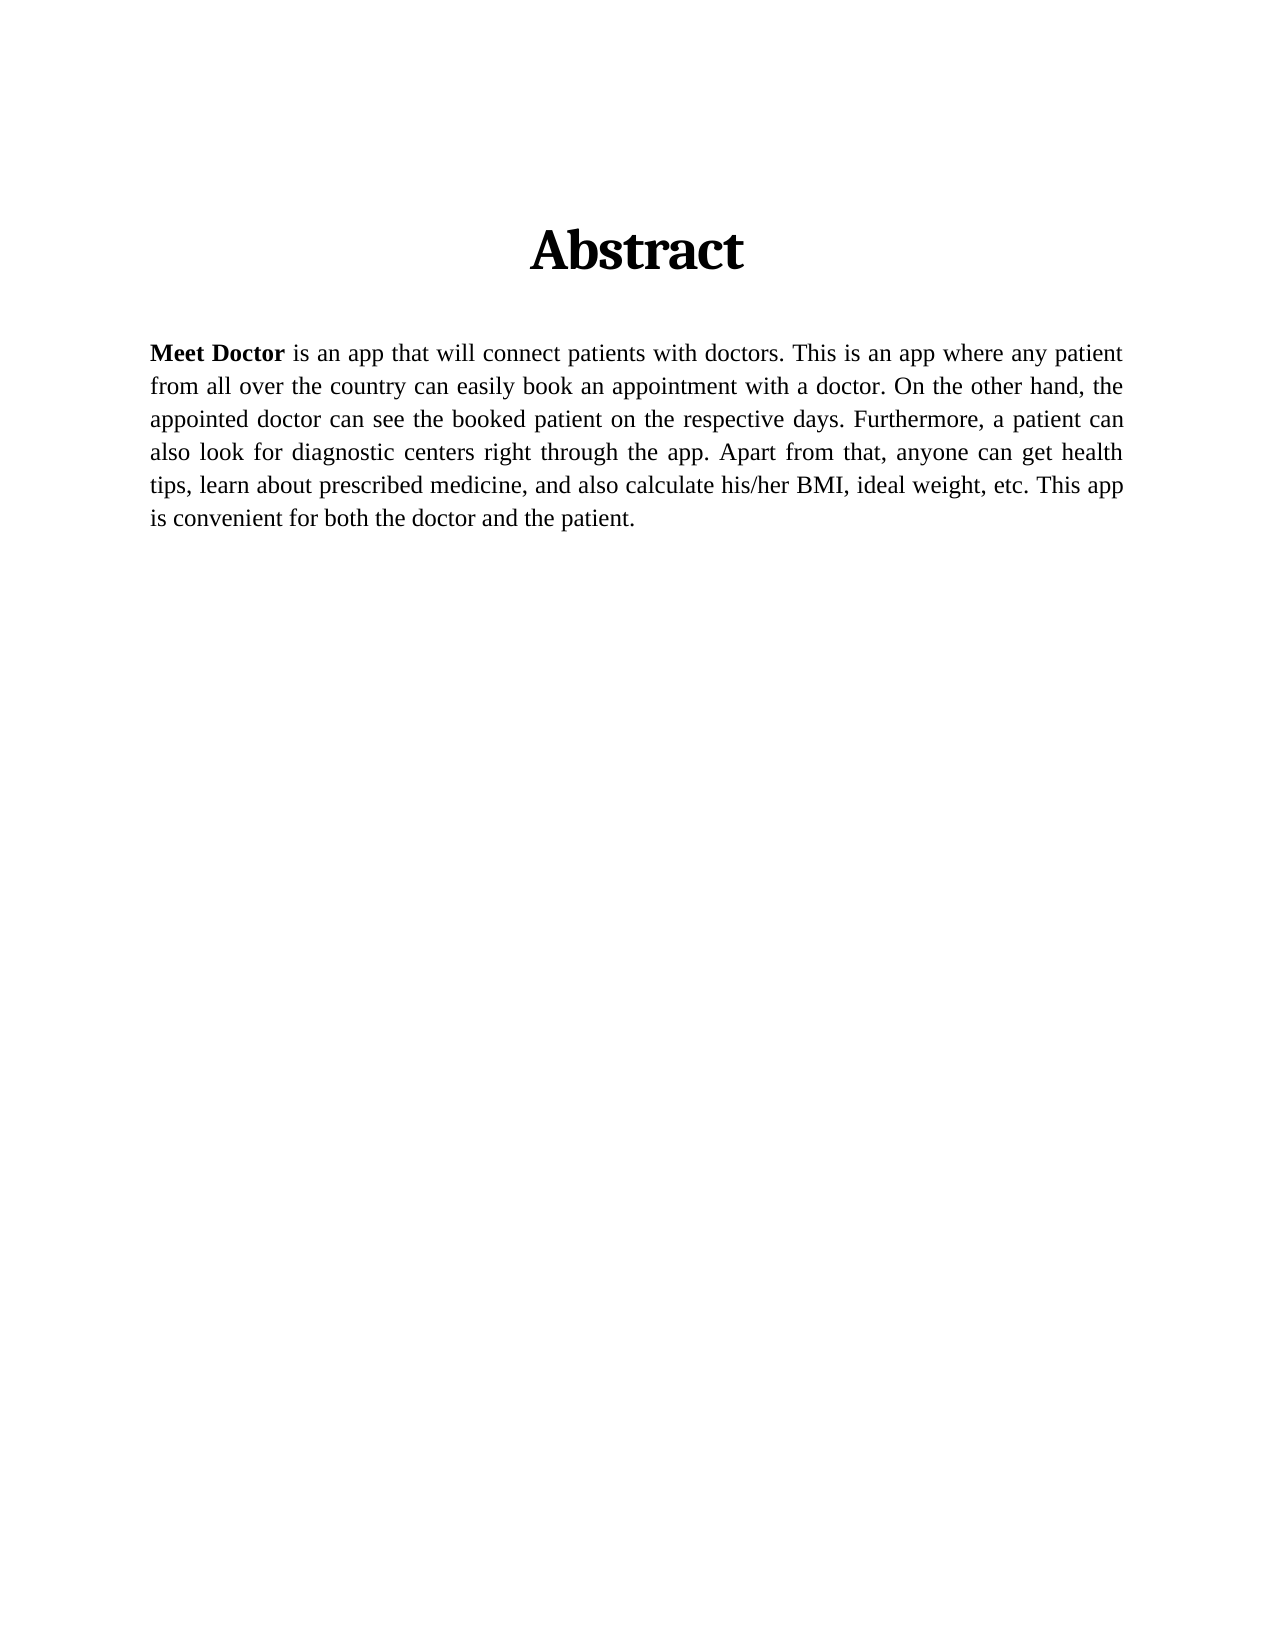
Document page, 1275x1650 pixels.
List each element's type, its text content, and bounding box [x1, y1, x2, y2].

title Abstract [150, 217, 1125, 284]
text Meet Doctor is an app that will connect patients with doctors. This is an app where any patient from all over the country can easily book an appointment with a doctor. On the other hand, the appointed doctor can see the booked patient on the respective days. Furthermore, a patient can also look for diagnostic centers right through the app. Apart from that, anyone can get health tips, learn about prescribed medicine, and also calculate his/her BMI, ideal weight, etc. This app is convenient for both the doctor and the patient. [150, 338, 1125, 532]
